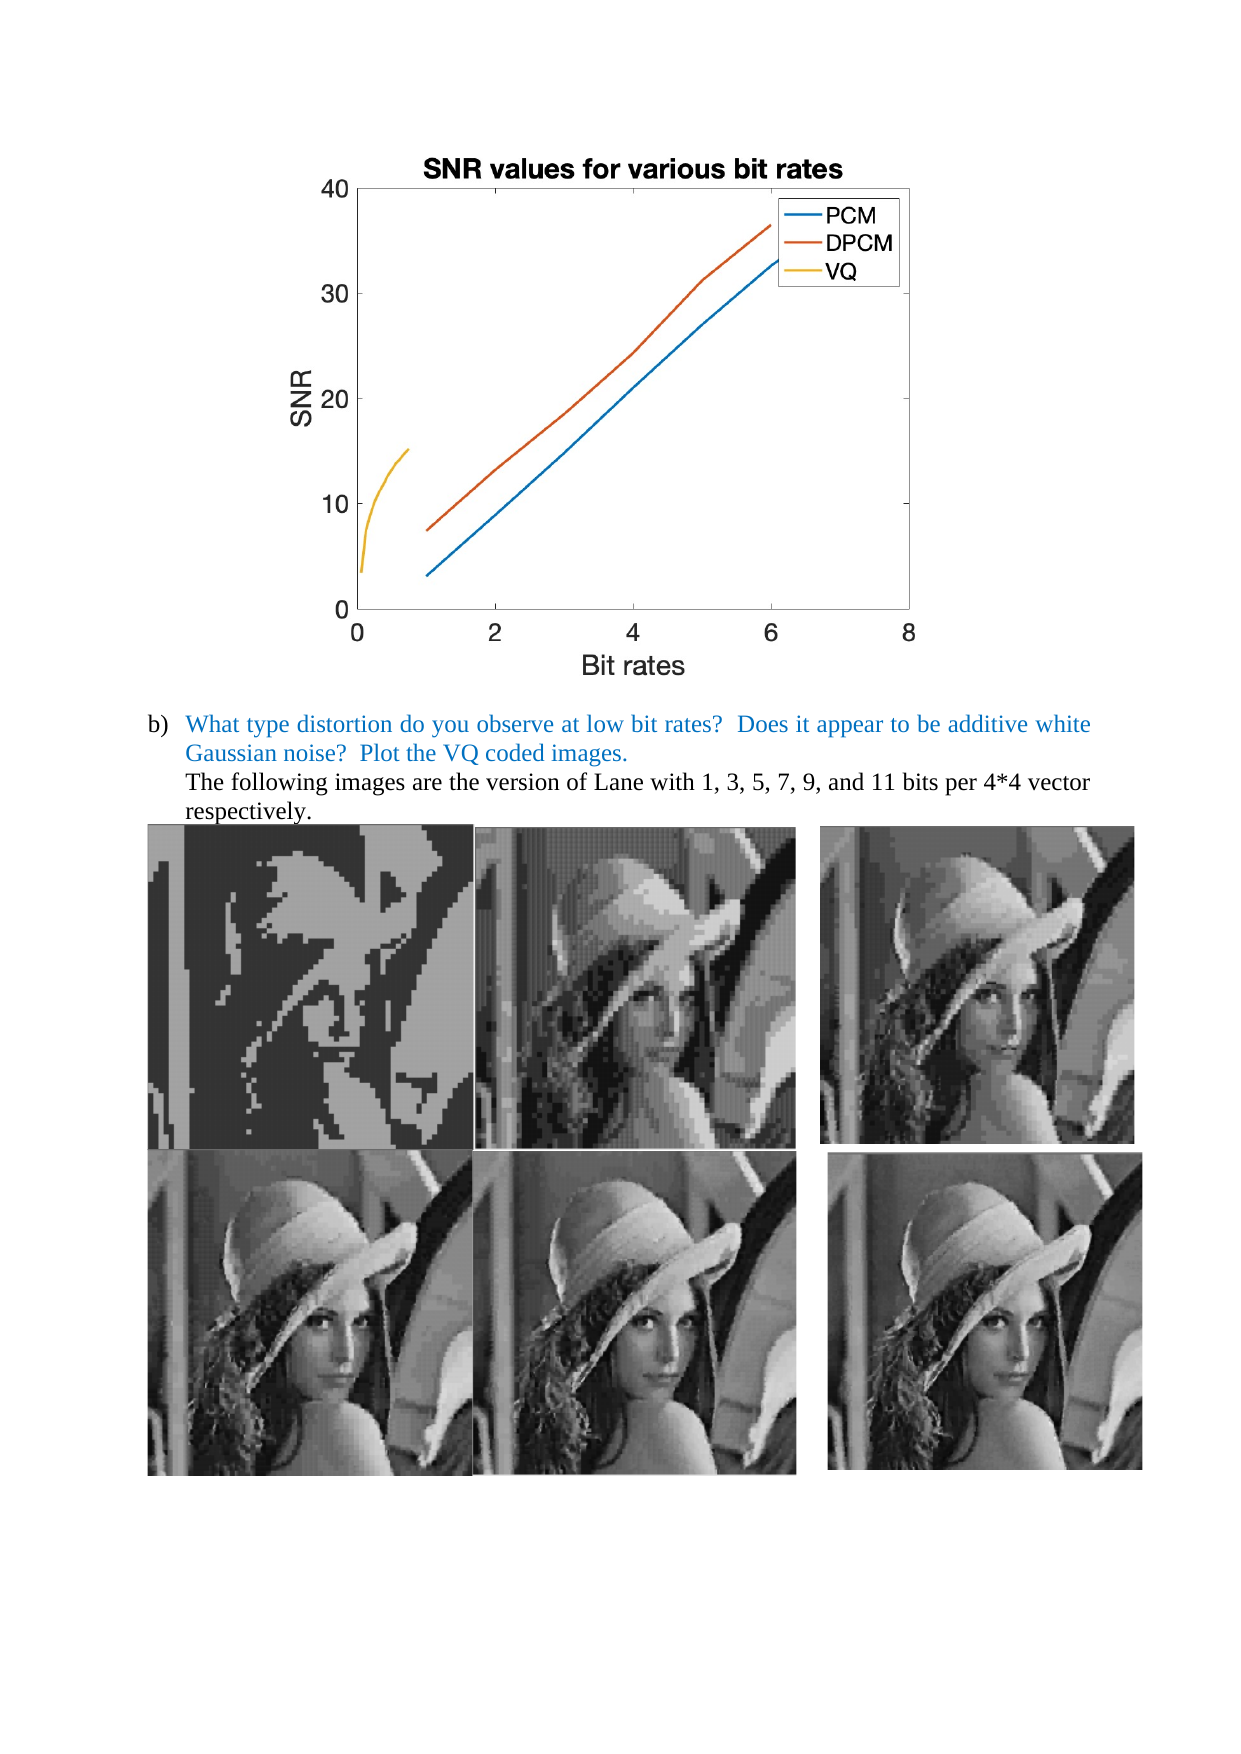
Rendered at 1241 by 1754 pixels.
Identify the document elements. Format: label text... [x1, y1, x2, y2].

picture [818, 826, 1134, 1142]
picture [826, 1152, 1142, 1468]
list What type distortion do you observe at low bit rates? Does it appear to be additive white Gaussian noise? Plot the VQ coded images. [148, 709, 1093, 767]
picture [147, 824, 797, 1476]
picture [264, 147, 976, 681]
text The following images are the version of Lane with 1, 3, 5, 7, 9, and 11 bits per 4*4 vector respectively. [185, 767, 1093, 824]
